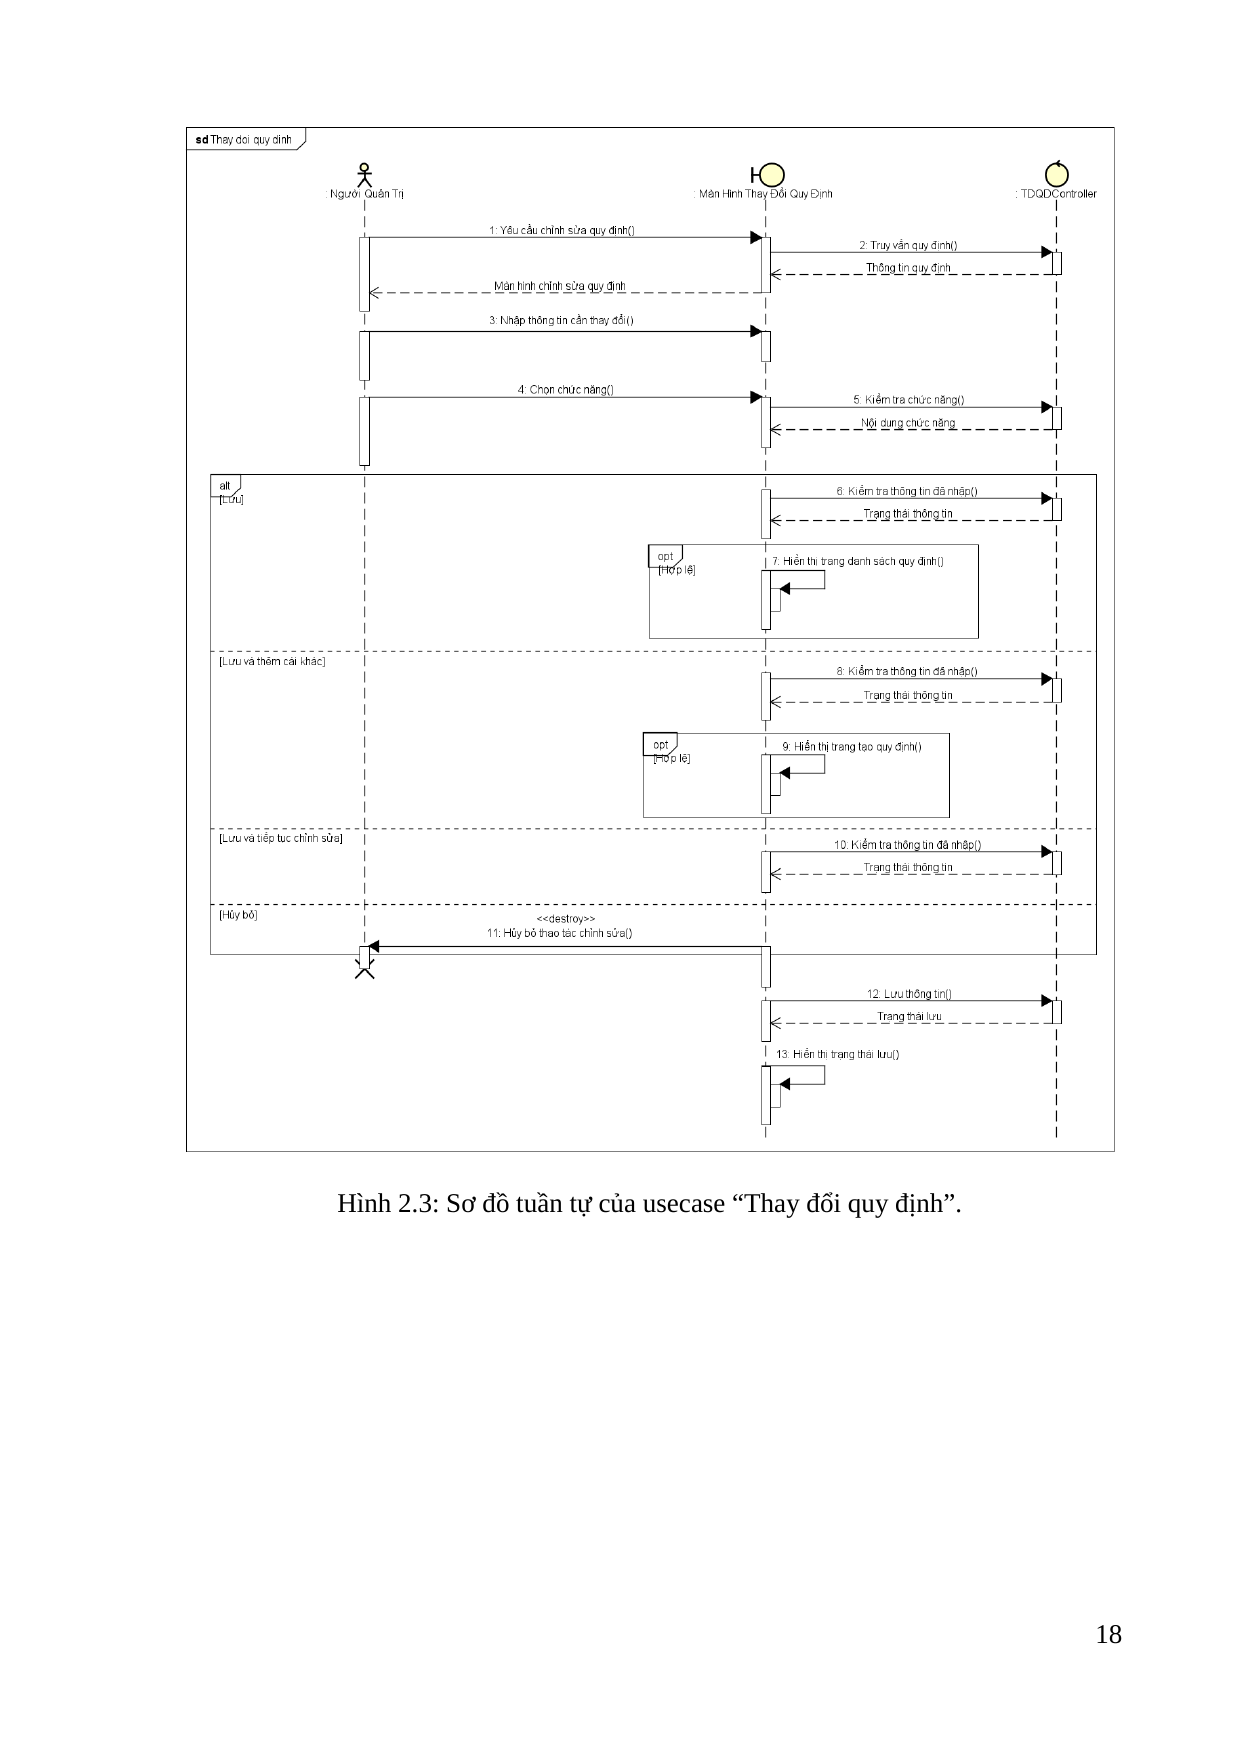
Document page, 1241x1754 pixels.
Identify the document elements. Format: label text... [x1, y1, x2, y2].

picture [177, 118, 1123, 1160]
